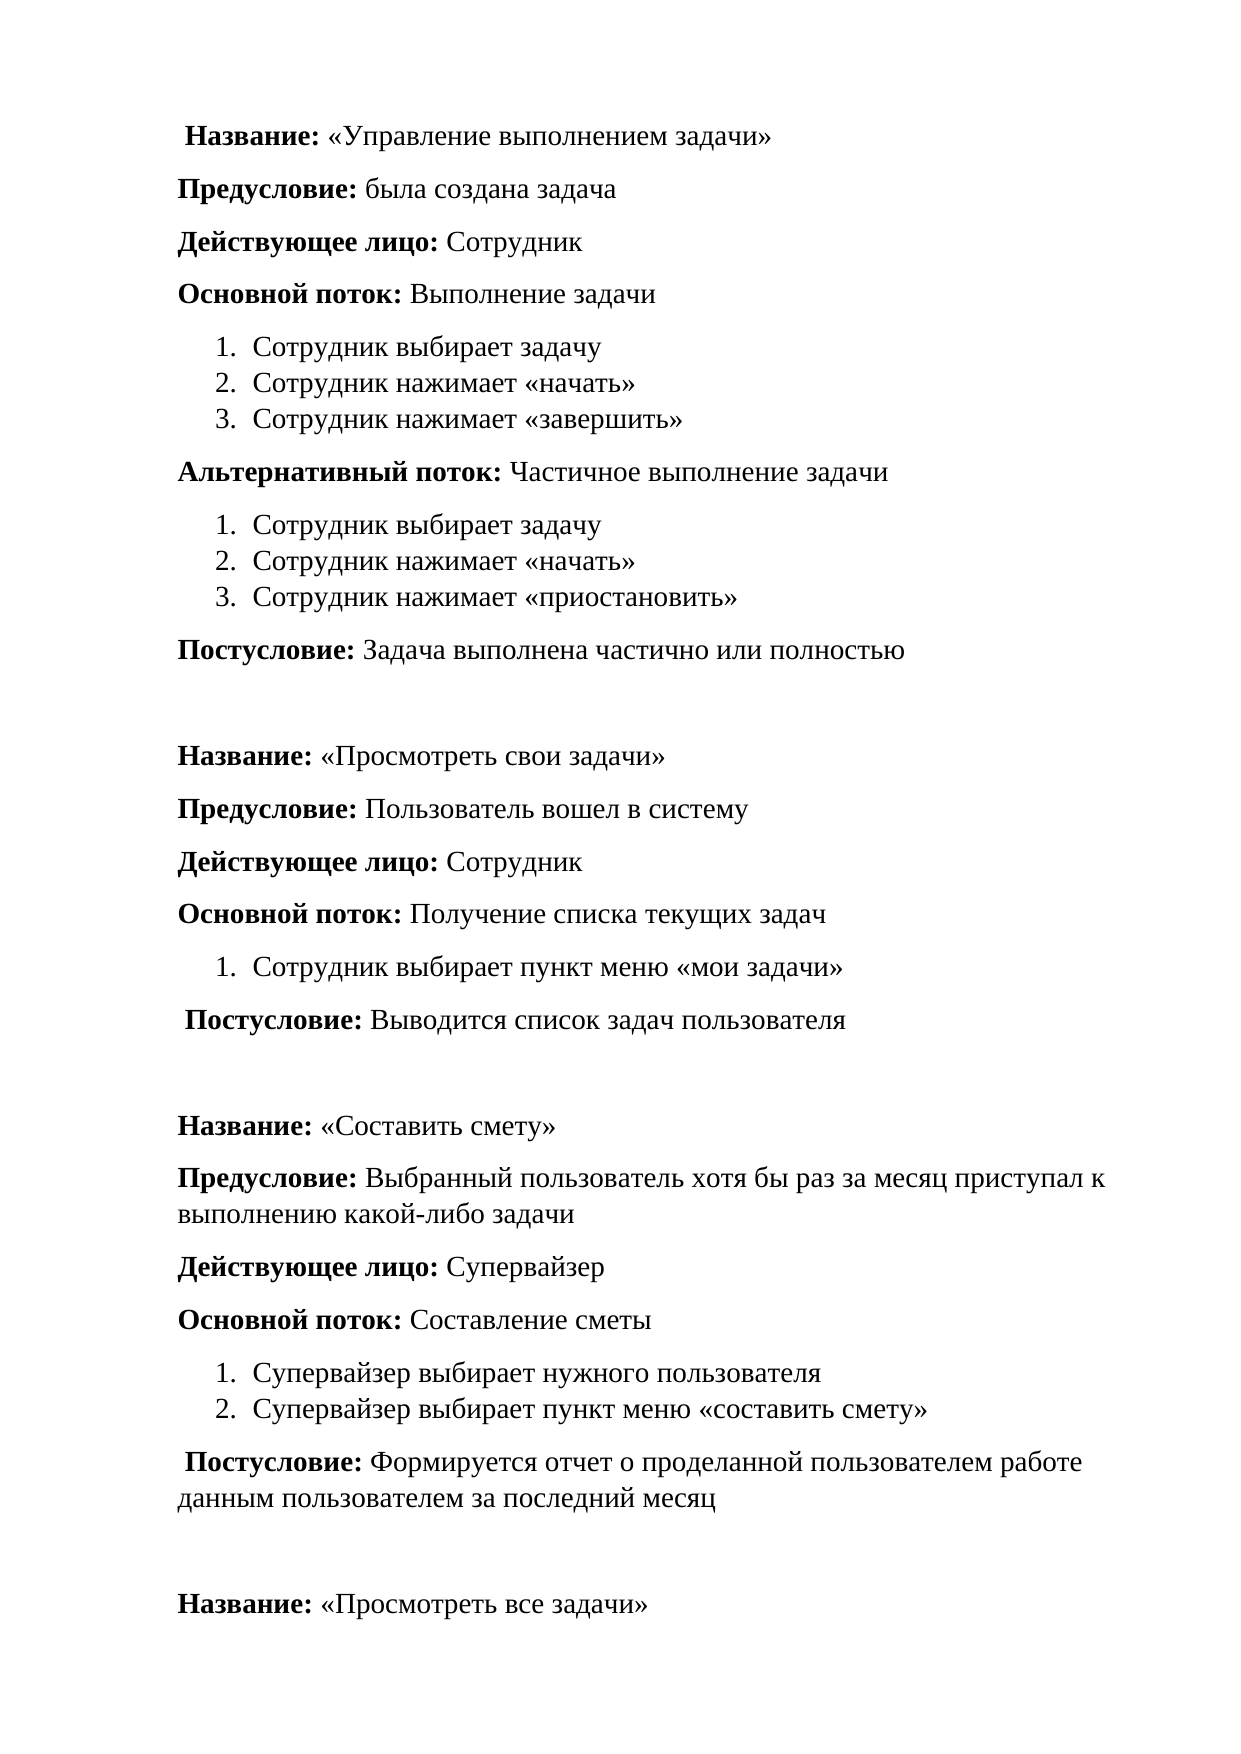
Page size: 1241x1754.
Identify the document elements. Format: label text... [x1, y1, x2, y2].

list Супервайзер выбирает нужного пользователя [215, 1355, 1152, 1389]
text Название: «Составить смету» [177, 1108, 1152, 1141]
text Альтернативный поток: Частичное выполнение задачи [177, 454, 1152, 488]
list Супервайзер выбирает пункт меню «составить смету» [215, 1391, 1152, 1425]
text Действующее лицо: Супервайзер [177, 1249, 1152, 1283]
text Основной поток: Выполнение задачи [177, 277, 1152, 310]
text Основной поток: Составление сметы [177, 1302, 1152, 1336]
text Предусловие: была создана задача [177, 171, 1152, 204]
text Название: «Управление выполнением задачи» [177, 118, 1152, 152]
text Основной поток: Получение списка текущих задач [177, 896, 1152, 930]
text Действующее лицо: Сотрудник [177, 844, 1152, 877]
list Сотрудник нажимает «начать» [215, 543, 1152, 577]
text Название: «Просмотреть свои задачи» [177, 738, 1152, 772]
text Действующее лицо: Сотрудник [177, 224, 1152, 257]
list Сотрудник нажимает «приостановить» [215, 579, 1152, 613]
list Сотрудник нажимает «завершить» [215, 402, 1152, 435]
list Сотрудник выбирает задачу [215, 507, 1152, 541]
text Название: «Просмотреть все задачи» [177, 1586, 1152, 1619]
list Сотрудник выбирает пункт меню «мои задачи» [215, 949, 1152, 983]
text Предусловие: Пользователь вошел в систему [177, 791, 1152, 824]
text Постусловие: Выводится список задач пользователя [177, 1002, 1152, 1036]
text Постусловие: Задача выполнена частично или полностью [177, 632, 1152, 666]
list Сотрудник выбирает задачу [215, 329, 1152, 363]
list Сотрудник нажимает «начать» [215, 366, 1152, 399]
text Предусловие: Выбранный пользователь хотя бы раз за месяц приступал к выполнению какой-либо задачи [177, 1161, 1152, 1230]
text Постусловие: Формируется отчет о проделанной пользователем работе данным пользователем за последний месяц [177, 1444, 1152, 1514]
